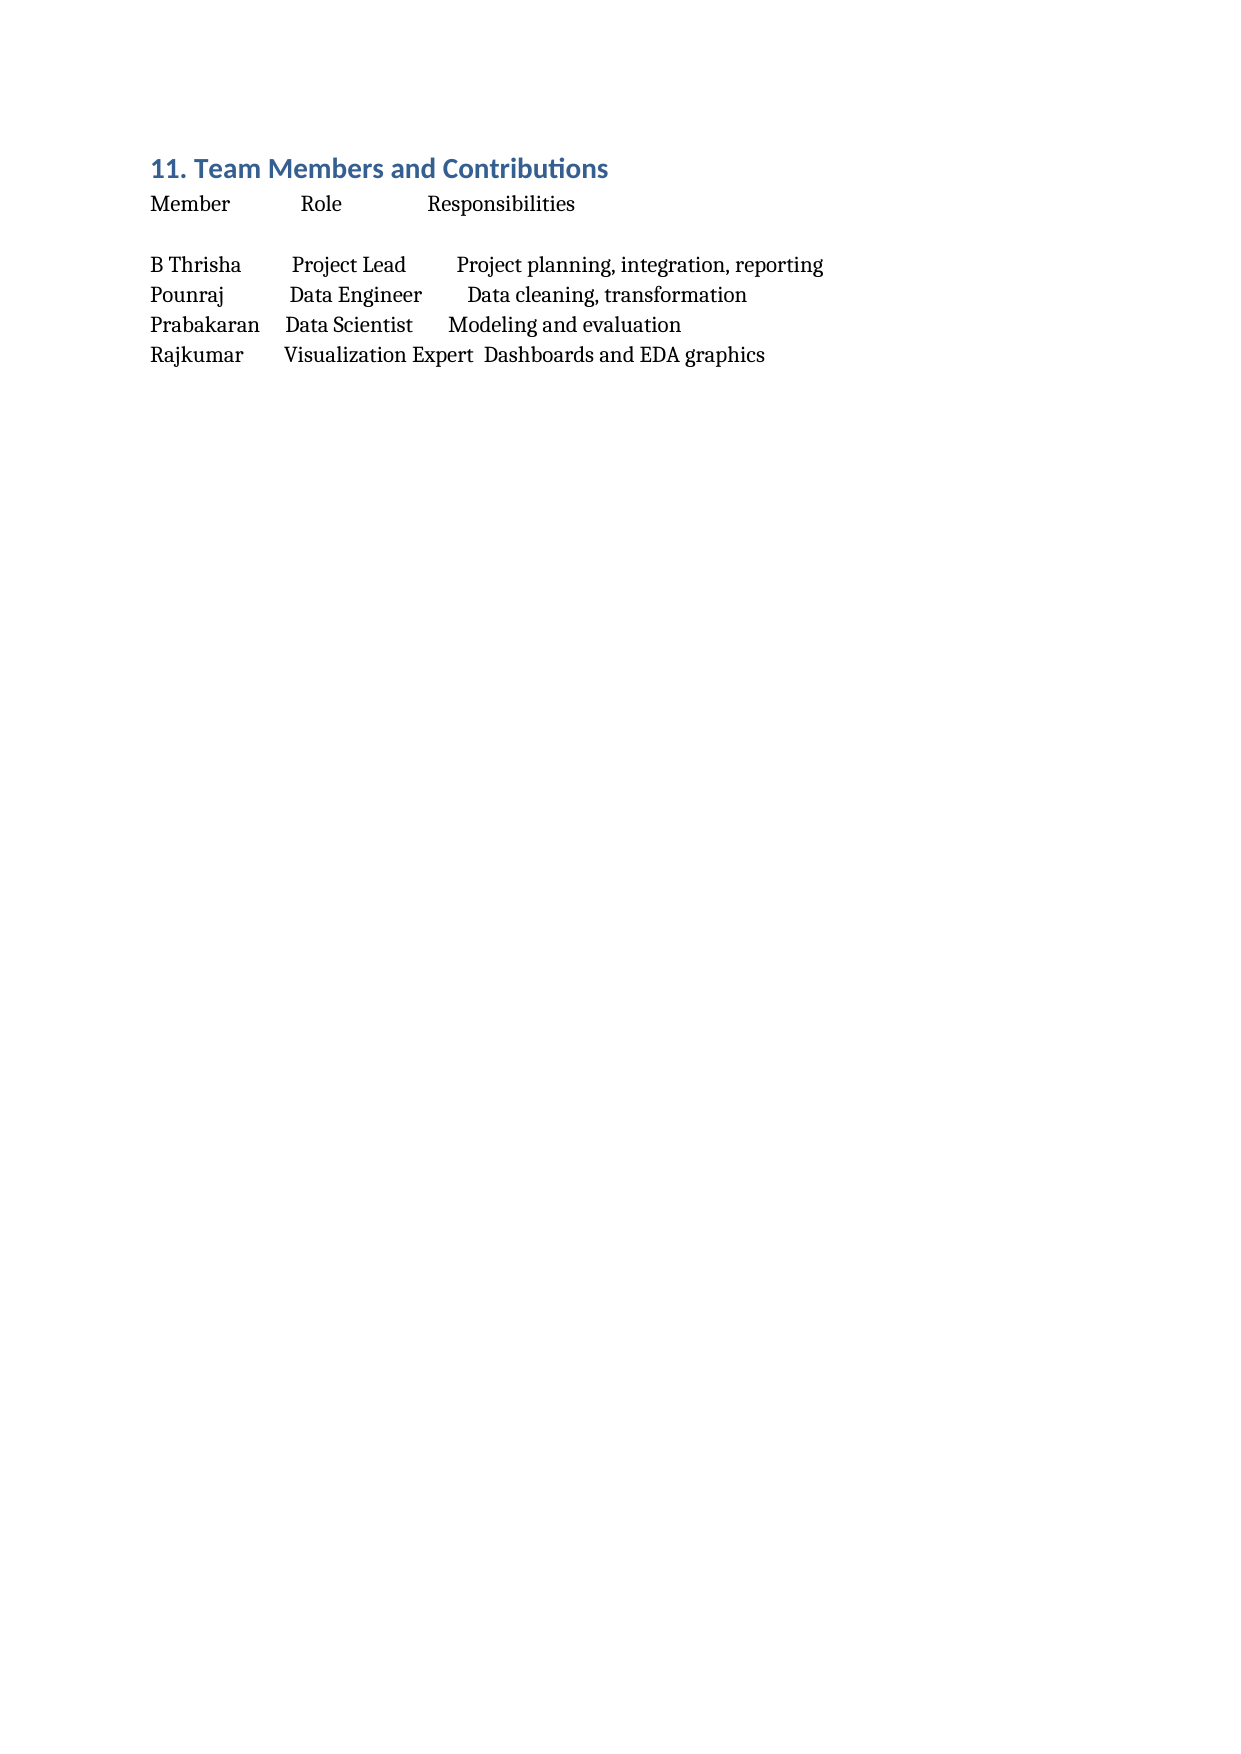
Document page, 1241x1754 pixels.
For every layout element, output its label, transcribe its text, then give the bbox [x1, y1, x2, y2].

text Member Role Responsibilities B Thrisha Project Lead Project planning, integration, reporting Pounraj Data Engineer Data cleaning, transformation Prabakaran Data Scientist Modeling and evaluation Rajkumar Visualization Expert Dashboards and EDA graphics [150, 191, 1090, 368]
text 11. Team Members and Contributions [150, 150, 1090, 186]
